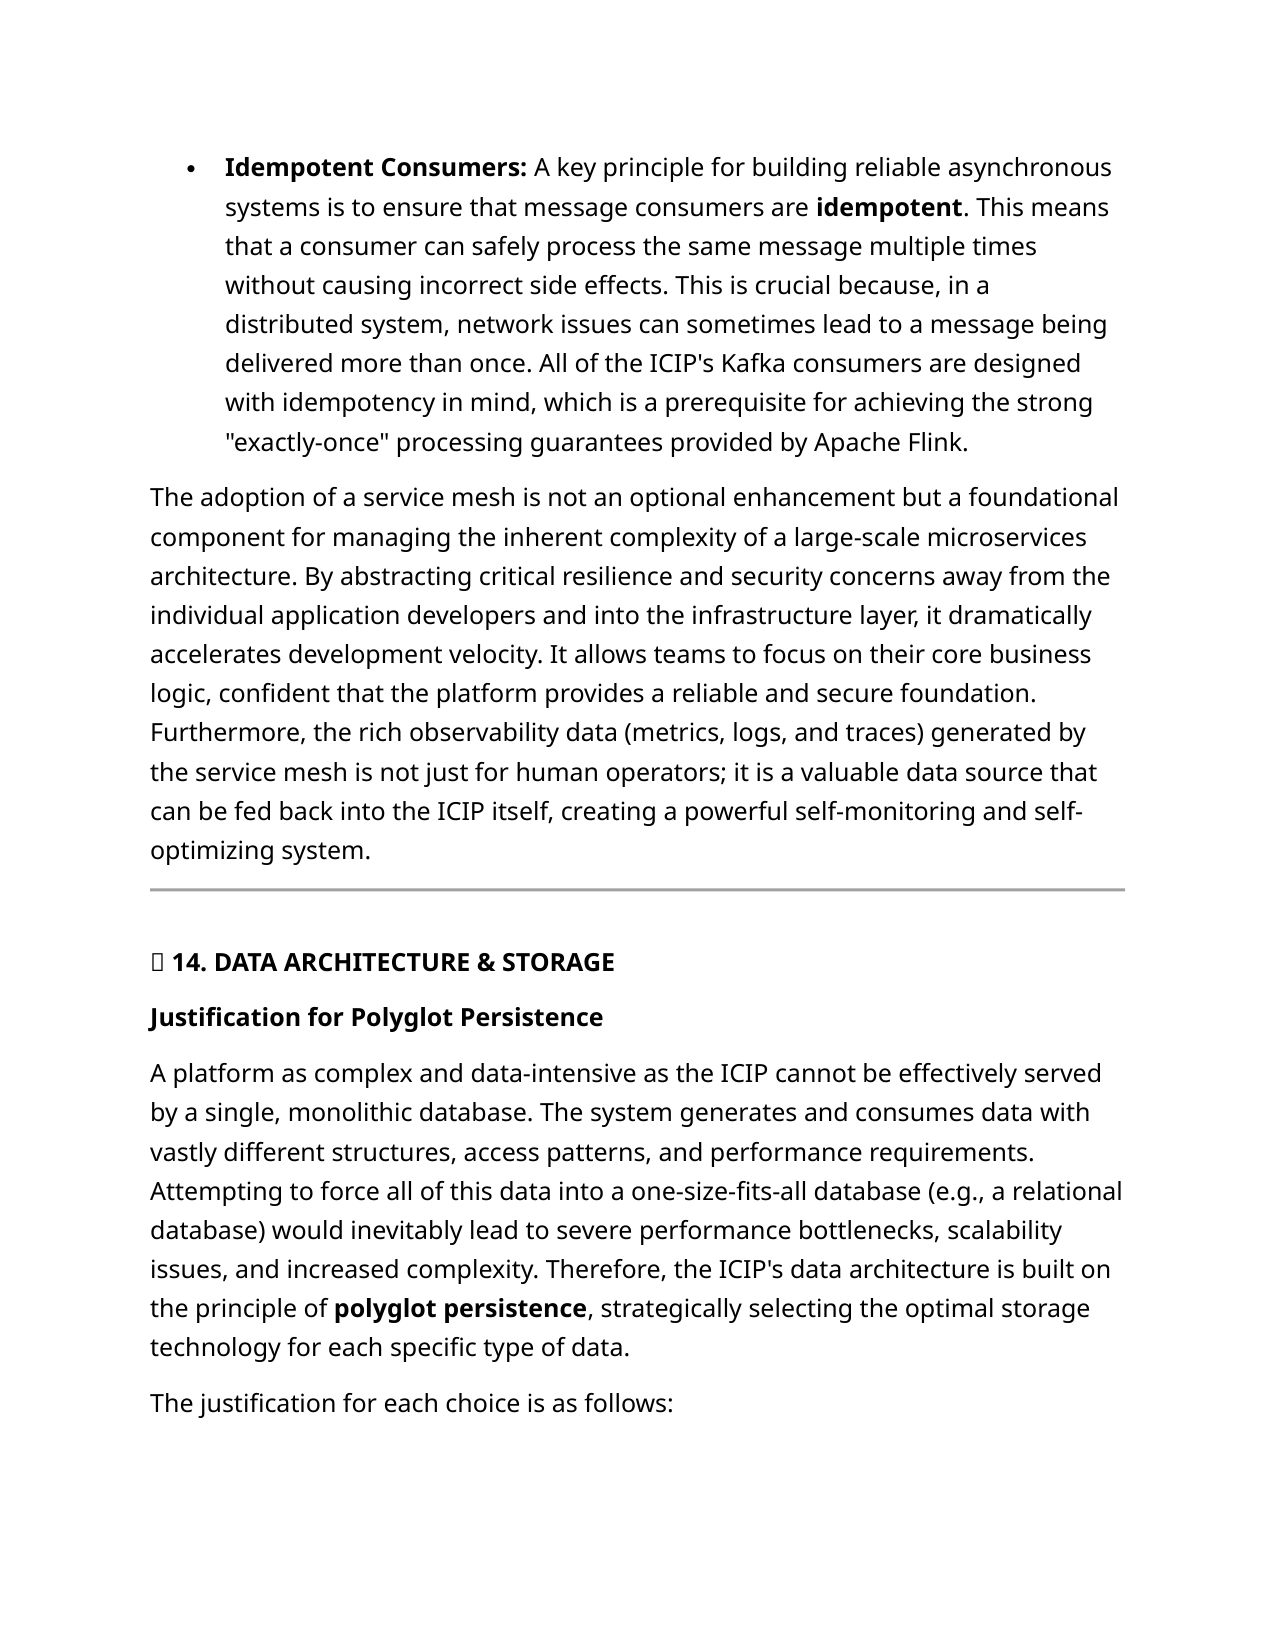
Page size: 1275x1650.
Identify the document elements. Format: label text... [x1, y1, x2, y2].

text A platform as complex and data-intensive as the ICIP cannot be effectively served by a single, monolithic database. The system generates and consumes data with vastly different structures, access patterns, and performance requirements. Attempting to force all of this data into a one-size-fits-all database (e.g., a relational database) would inevitably lead to severe performance bottlenecks, scalability issues, and increased complexity. Therefore, the ICIP's data architecture is built on the principle of polyglot persistence, strategically selecting the optimal storage technology for each specific type of data. [150, 1056, 1125, 1364]
text The adoption of a service mesh is not an optional enhancement but a foundational component for managing the inherent complexity of a large-scale microservices architecture. By abstracting critical resilience and security concerns away from the individual application developers and into the infrastructure layer, it dramatically accelerates development velocity. It allows teams to focus on their core business logic, confident that the platform provides a reliable and secure foundation. Furthermore, the rich observability data (metrics, logs, and traces) generated by the service mesh is not just for human operators; it is a valuable data source that can be fed back into the ICIP itself, creating a powerful self-monitoring and self-optimizing system. [150, 480, 1125, 867]
text Justification for Polyglot Persistence [150, 1000, 1125, 1034]
text The justification for each choice is as follows: [150, 1386, 1125, 1420]
text 💾 14. DATA ARCHITECTURE & STORAGE [150, 944, 1125, 978]
list Idempotent Consumers: A key principle for building reliable asynchronous systems is to ensure that message consumers are idempotent. This means that a consumer can safely process the same message multiple times without causing incorrect side effects. This is crucial because, in a distributed system, network issues can sometimes lead to a message being delivered more than once. All of the ICIP's Kafka consumers are designed with idempotency in mind, which is a prerequisite for achieving the strong "exactly-once" processing guarantees provided by Apache Flink. [187, 150, 1125, 458]
